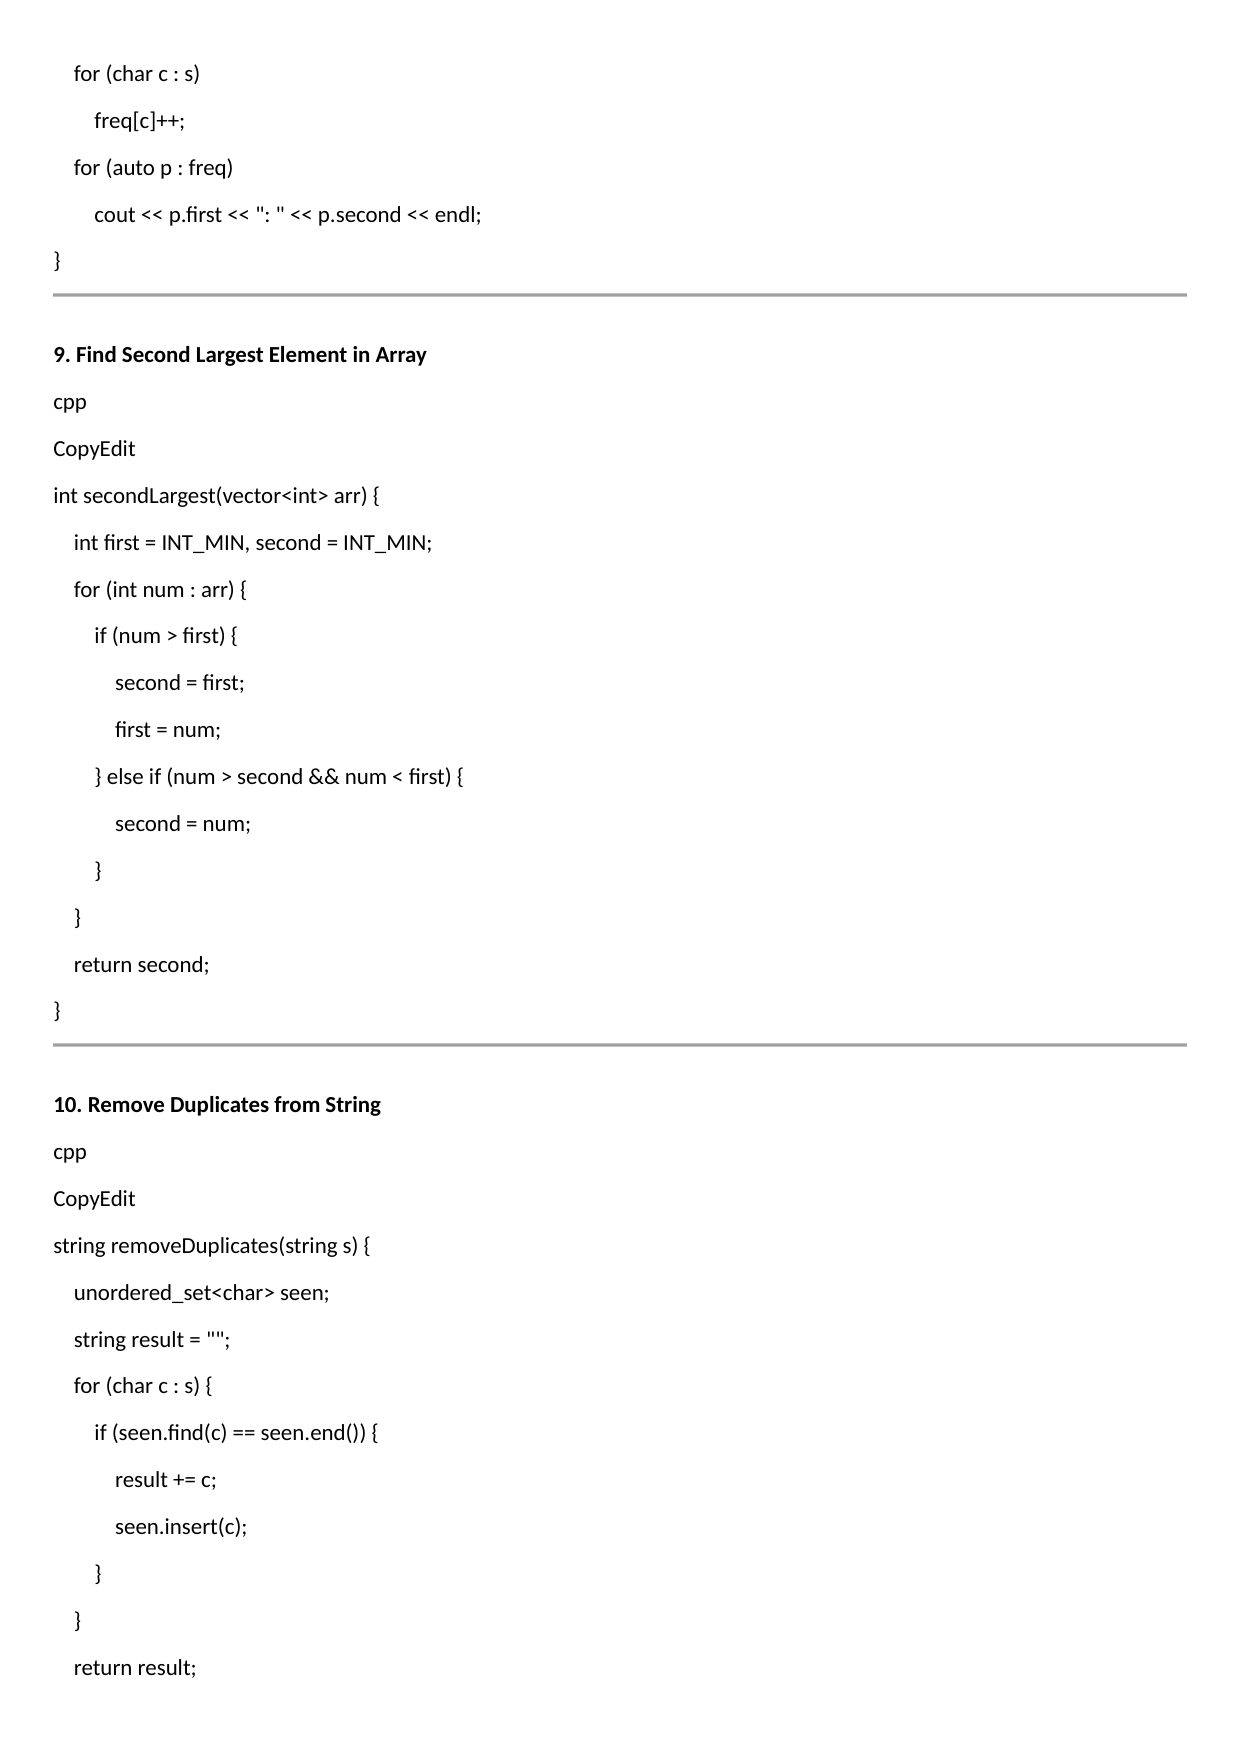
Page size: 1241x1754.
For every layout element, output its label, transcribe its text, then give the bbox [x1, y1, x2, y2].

text 10. Remove Duplicates from String [53, 1090, 1187, 1118]
text 9. Find Second Largest Element in Array [53, 340, 1187, 368]
text } [53, 1606, 1187, 1634]
text } [53, 856, 1187, 884]
text second = num; [53, 809, 1187, 837]
text unordered_set<char> seen; [53, 1278, 1187, 1306]
text if (seen.find(c) == seen.end()) { [53, 1418, 1187, 1446]
text for (auto p : freq) [53, 153, 1187, 181]
text freq[c]++; [53, 106, 1187, 134]
text for (char c : s) [53, 59, 1187, 87]
text return result; [53, 1653, 1187, 1681]
text second = first; [53, 668, 1187, 696]
text result += c; [53, 1465, 1187, 1493]
text CopyEdit [53, 1184, 1187, 1212]
text string removeDuplicates(string s) { [53, 1231, 1187, 1259]
text return second; [53, 950, 1187, 978]
text cout << p.first << ": " << p.second << endl; [53, 200, 1187, 228]
text for (int num : arr) { [53, 575, 1187, 603]
text for (char c : s) { [53, 1372, 1187, 1399]
text string result = ""; [53, 1325, 1187, 1353]
text } else if (num > second && num < first) { [53, 762, 1187, 790]
text } [53, 997, 1187, 1024]
text first = num; [53, 715, 1187, 743]
text } [53, 247, 1187, 274]
text } [53, 903, 1187, 931]
text cpp [53, 387, 1187, 415]
text cpp [53, 1137, 1187, 1165]
text CopyEdit [53, 434, 1187, 462]
text int first = INT_MIN, second = INT_MIN; [53, 528, 1187, 556]
text seen.insert(c); [53, 1512, 1187, 1540]
text int secondLargest(vector<int> arr) { [53, 481, 1187, 509]
text } [53, 1559, 1187, 1587]
text if (num > first) { [53, 622, 1187, 649]
